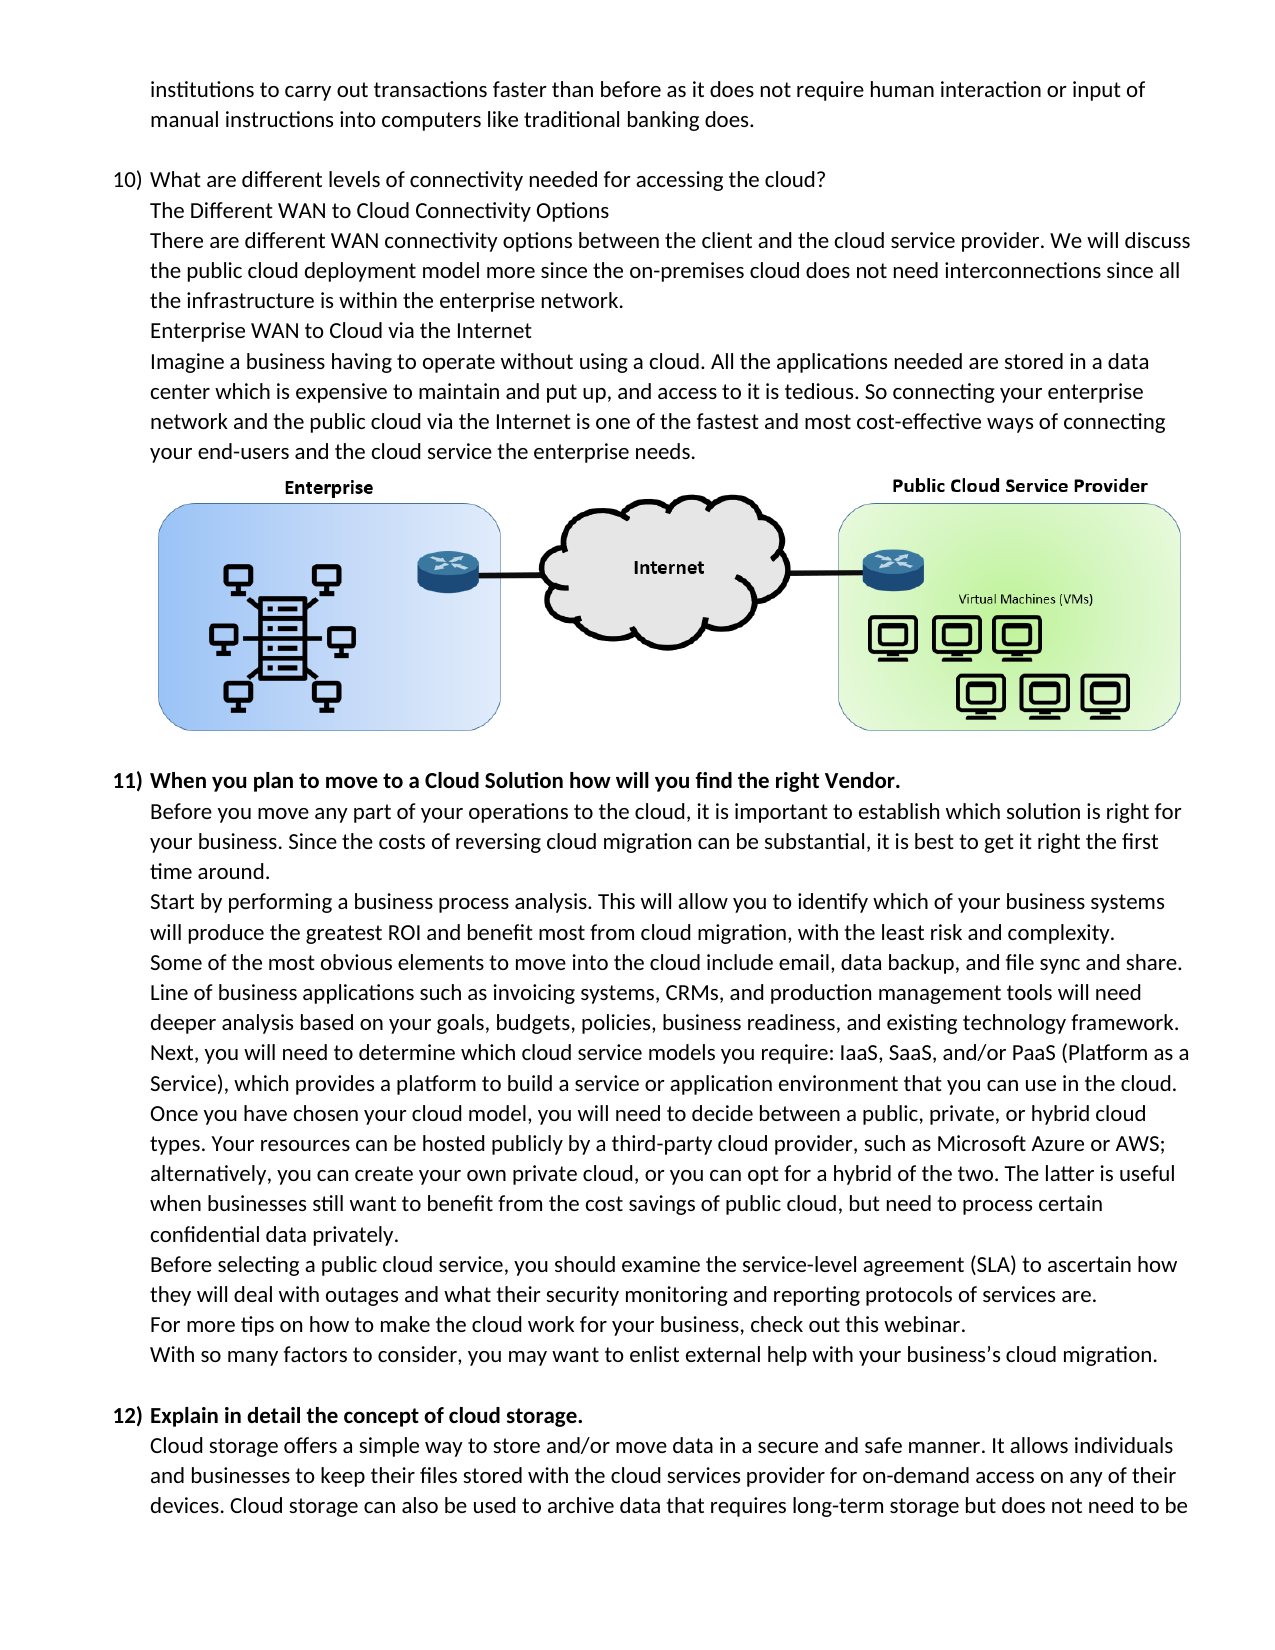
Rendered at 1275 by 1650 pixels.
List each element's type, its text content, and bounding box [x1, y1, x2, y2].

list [150, 75, 1200, 133]
list Before you move any part of your operations to the cloud, it is important to establish which solution is right for your business. Since the costs of reversing cloud migration can be substantial, it is best to get it right the first time around. [150, 797, 1200, 885]
list With so many factors to consider, you may want to enlist external help with your business’s cloud migration. [150, 1341, 1200, 1369]
list Enterprise WAN to Cloud via the Internet [150, 317, 1200, 345]
list What are different levels of connectivity needed for accessing the cloud? [112, 166, 1200, 194]
list Start by performing a business process analysis. This will allow you to identify which of your business systems will produce the greatest ROI and benefit most from cloud migration, with the least risk and complexity. [150, 887, 1200, 946]
list For more tips on how to make the cloud work for your business, check out this webinar. [150, 1310, 1200, 1338]
list Once you have chosen your cloud model, you will need to decide between a public, private, or hybrid cloud types. Your resources can be hosted publicly by a third-party cloud provider, such as Microsoft Azure or AWS; alternatively, you can create your own private cloud, or you can opt for a hybrid of the two. The latter is useful when businesses still want to benefit from the cost savings of public cloud, but need to process certain confidential data privately. [150, 1099, 1200, 1248]
picture [150, 467, 1184, 735]
list Before selecting a public cloud service, you should examine the service-level agreement (SLA) to ascertain how they will deal with outages and what their security monitoring and reporting protocols of services are. [150, 1250, 1200, 1308]
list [150, 1431, 1200, 1520]
list Explain in detail the concept of cloud storage. [112, 1401, 1200, 1429]
list There are different WAN connectivity options between the client and the cloud service provider. We will discuss the public cloud deployment model more since the on-premises cloud does not need interconnections since all the infrastructure is within the enterprise network. [150, 226, 1200, 314]
list Imagine a business having to operate without using a cloud. All the applications needed are stored in a data center which is expensive to maintain and put up, and access to it is tedious. So connecting your enterprise network and the public cloud via the Internet is one of the fastest and most cost-effective ways of connecting your end-users and the cloud service the enterprise needs. [150, 347, 1200, 466]
list The Different WAN to Cloud Connectivity Options [150, 196, 1200, 224]
list When you plan to move to a Cloud Solution how will you find the right Vendor. [112, 767, 1200, 795]
list Some of the most obvious elements to move into the cloud include email, data backup, and file sync and share. Line of business applications such as invoicing systems, CRMs, and production management tools will need deeper analysis based on your goals, budgets, policies, business readiness, and existing technology framework. [150, 948, 1200, 1036]
list Next, you will need to determine which cloud service models you require: IaaS, SaaS, and/or PaaS (Platform as a Service), which provides a platform to build a service or application environment that you can use in the cloud. [150, 1038, 1200, 1097]
